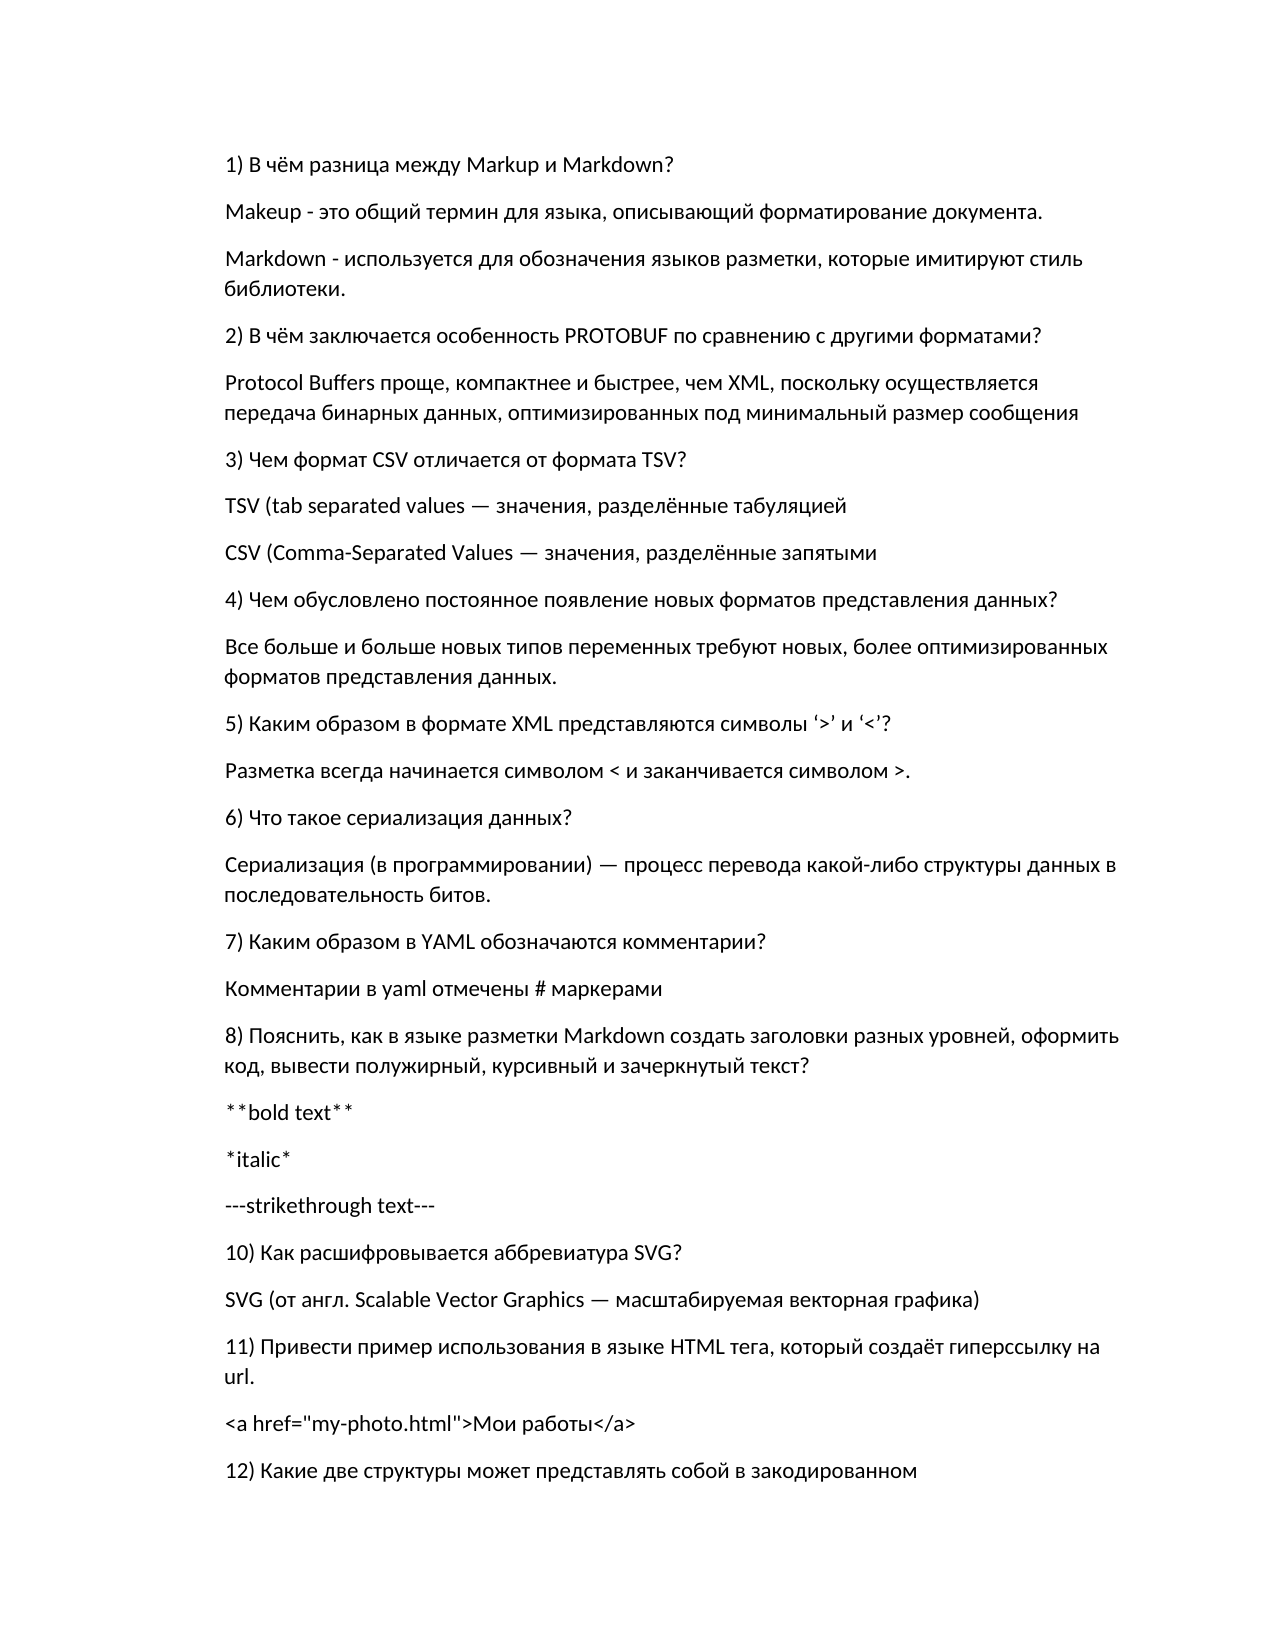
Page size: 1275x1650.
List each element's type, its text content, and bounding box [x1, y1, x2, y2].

text Makeup - это общий термин для языка, описывающий форматирование документа. [224, 197, 1125, 225]
text Markdown - используется для обозначения языков разметки, которые имитируют стиль библиотеки. [224, 244, 1125, 302]
text 5) Каким образом в формате XML представляются символы ‘>’ и ‘<’? [224, 709, 1125, 737]
text 1) В чём разница между Markup и Markdown? [224, 150, 1125, 178]
text Все больше и больше новых типов переменных требуют новых, более оптимизированных форматов представления данных. [224, 632, 1125, 691]
text 4) Чем обусловлено постоянное появление новых форматов представления данных? [224, 585, 1125, 613]
text 6) Что такое сериализация данных? [224, 803, 1125, 831]
text Разметка всегда начинается символом < и заканчивается символом >. [224, 756, 1125, 784]
text Protocol Buffers проще, компактнее и быстрее, чем XML, поскольку осуществляется передача бинарных данных, оптимизированных под минимальный размер сообщения [224, 368, 1125, 426]
text 10) Как расшифровывается аббревиатура SVG? [224, 1238, 1125, 1267]
text TSV (tab separated values — значения, разделённые табуляцией [224, 492, 1125, 520]
text 3) Чем формат CSV отличается от формата TSV? [224, 445, 1125, 473]
text Комментарии в yaml отмечены # маркерами [224, 974, 1125, 1002]
text ---strikethrough text--- [224, 1192, 1125, 1220]
text **bold text** [224, 1098, 1125, 1126]
text *italic* [224, 1145, 1125, 1173]
text Сериализация (в программировании) — процесс перевода какой-либо структуры данных в последовательность битов. [224, 850, 1125, 908]
text 8) Пояснить, как в языке разметки Markdown создать заголовки разных уровней, оформить код, вывести полужирный, курсивный и зачеркнутый текст? [224, 1021, 1125, 1079]
text CSV (Comma-Separated Values — значения, разделённые запятыми [224, 538, 1125, 567]
text 2) В чём заключается особенность PROTOBUF по сравнению с другими форматами? [224, 321, 1125, 349]
text <a href="my-photo.html">Мои работы</a> [224, 1409, 1125, 1437]
text 11) Привести пример использования в языке HTML тега, который создаёт гиперссылку на url. [224, 1332, 1125, 1391]
text 7) Каким образом в YAML обозначаются комментарии? [224, 927, 1125, 955]
text SVG (от англ. Scalable Vector Graphics — масштабируемая векторная графика) [224, 1285, 1125, 1313]
text 12) Какие две структуры может представлять собой в закодированном [224, 1456, 1125, 1484]
